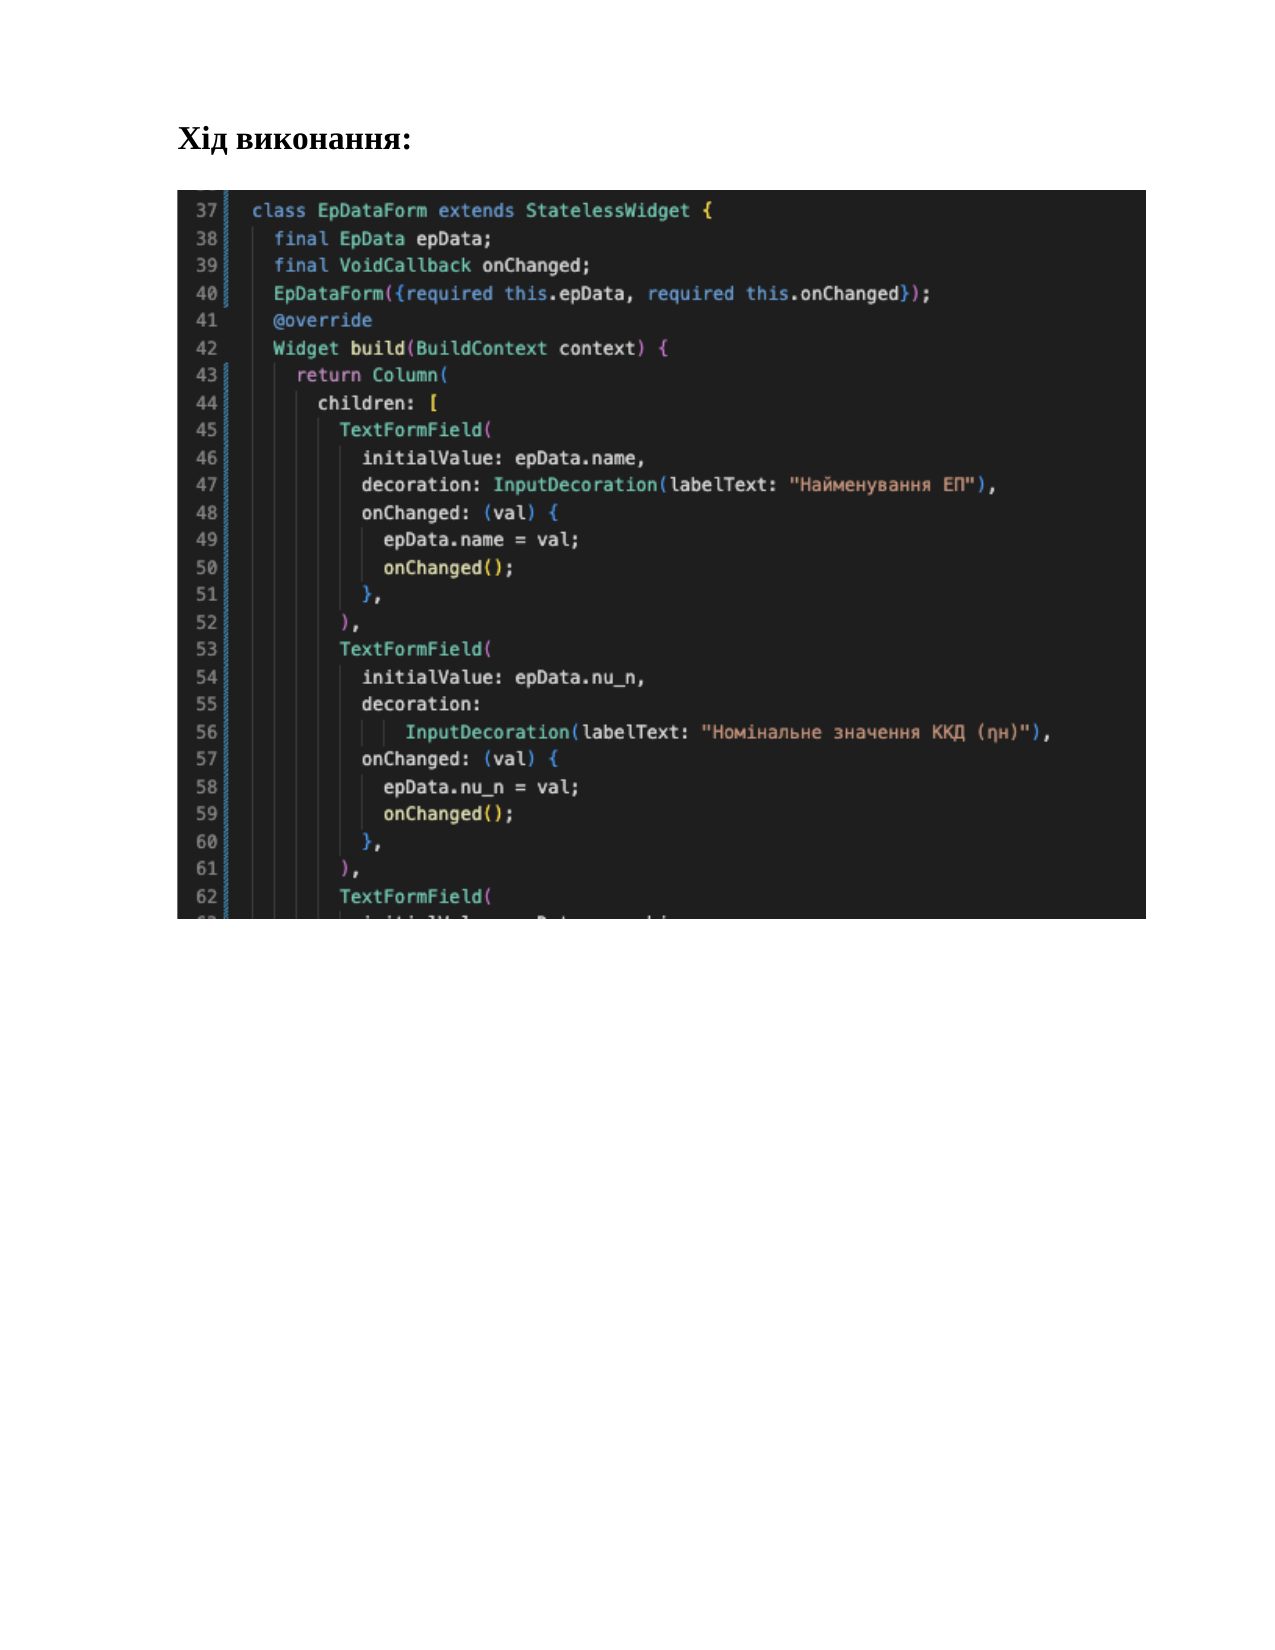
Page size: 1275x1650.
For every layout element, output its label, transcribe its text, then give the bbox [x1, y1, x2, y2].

picture [177, 190, 1146, 919]
text Хід виконання: [177, 118, 1186, 156]
